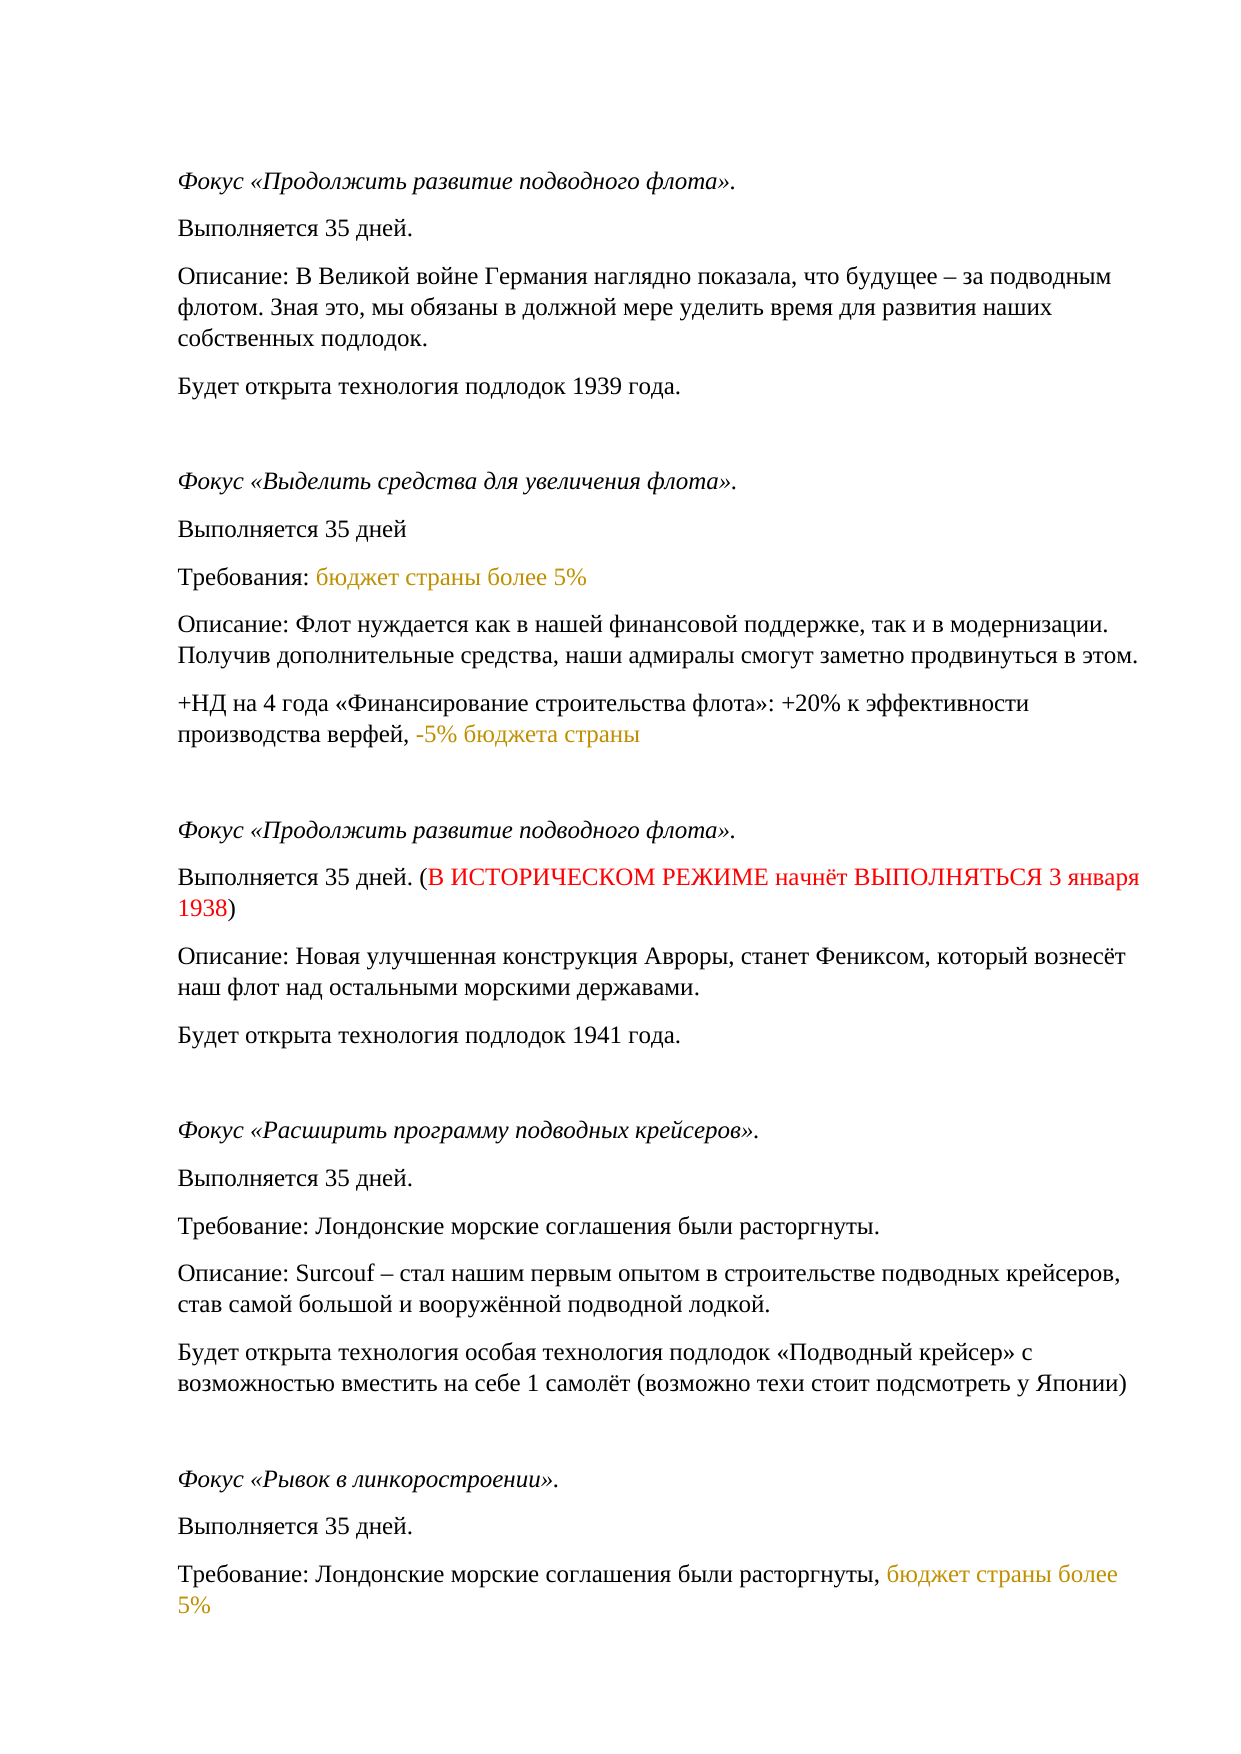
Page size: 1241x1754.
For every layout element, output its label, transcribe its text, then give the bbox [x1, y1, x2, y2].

text Фокус «Рывок в линкоростроении». [177, 1464, 1152, 1492]
text Фокус «Расширить программу подводных крейсеров». [177, 1115, 1152, 1144]
text Фокус «Продолжить развитие подводного флота». [177, 166, 1152, 194]
text Описание: В Великой войне Германия наглядно показала, что будущее – за подводным флотом. Зная это, мы обязаны в должной мере уделить время для развития наших собственных подлодок. [177, 261, 1152, 352]
text Выполняется 35 дней. (В ИСТОРИЧЕСКОМ РЕЖИМЕ начнёт ВЫПОЛНЯТЬСЯ 3 января 1938) [177, 862, 1152, 922]
text Выполняется 35 дней. [177, 1511, 1152, 1540]
text Будет открыта технология подлодок 1939 года. [177, 371, 1152, 400]
text Требование: Лондонские морские соглашения были расторгнуты. [177, 1211, 1152, 1239]
text Выполняется 35 дней. [177, 213, 1152, 242]
text +НД на 4 года «Финансирование строительства флота»: +20% к эффективности производства верфей, -5% бюджета страны [177, 688, 1152, 748]
text Требование: Лондонские морские соглашения были расторгнуты, бюджет страны более 5% [177, 1559, 1152, 1619]
text Будет открыта технология особая технология подлодок «Подводный крейсер» с возможностью вместить на себе 1 самолёт (возможно техи стоит подсмотреть у Японии) [177, 1337, 1152, 1397]
text Описание: Новая улучшенная конструкция Авроры, станет Фениксом, который вознесёт наш флот над остальными морскими державами. [177, 941, 1152, 1001]
text Фокус «Продолжить развитие подводного флота». [177, 815, 1152, 843]
text Фокус «Выделить средства для увеличения флота». [177, 466, 1152, 495]
text Выполняется 35 дней [177, 514, 1152, 543]
text Будет открыта технология подлодок 1941 года. [177, 1020, 1152, 1049]
text Описание: Флот нуждается как в нашей финансовой поддержке, так и в модернизации. Получив дополнительные средства, наши адмиралы смогут заметно продвинуться в этом. [177, 609, 1152, 669]
text Описание: Surcouf – стал нашим первым опытом в строительстве подводных крейсеров, став самой большой и вооружённой подводной лодкой. [177, 1258, 1152, 1318]
text Требования: бюджет страны более 5% [177, 562, 1152, 591]
text Выполняется 35 дней. [177, 1163, 1152, 1192]
